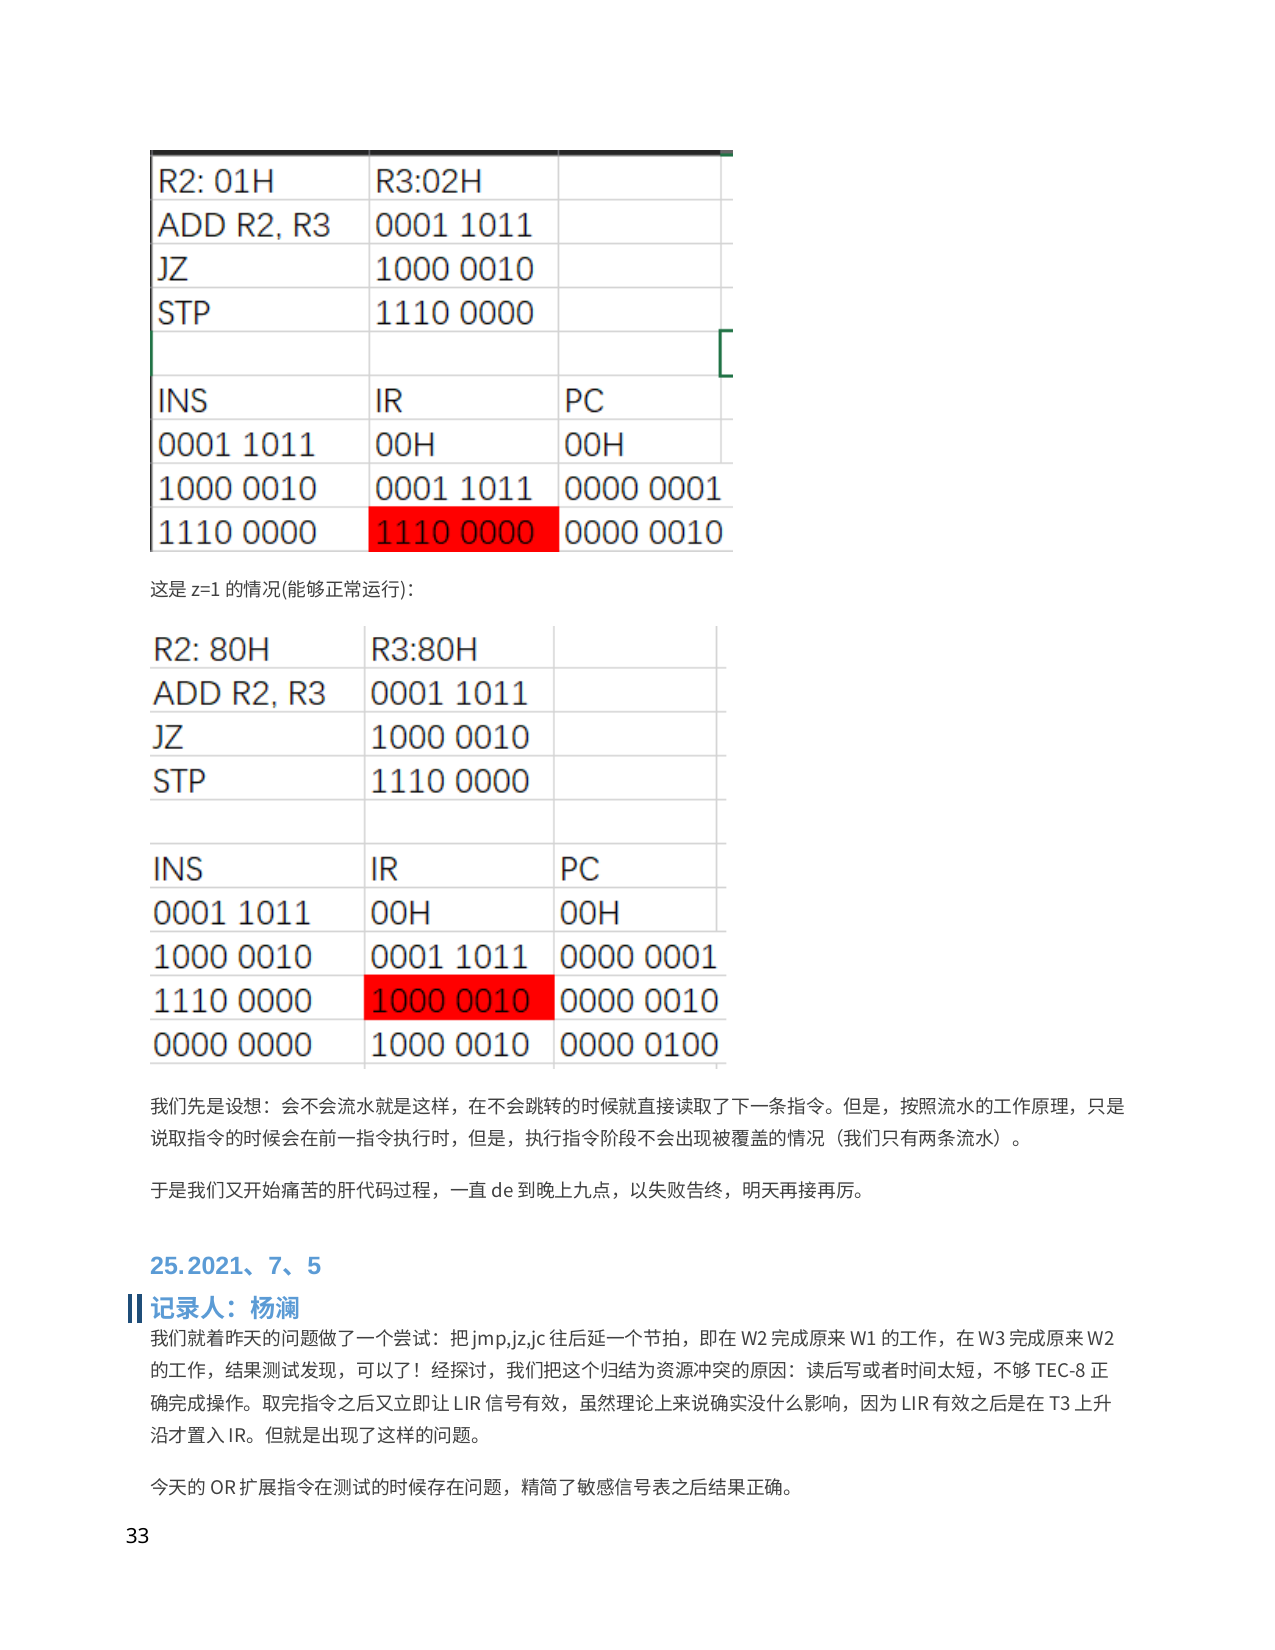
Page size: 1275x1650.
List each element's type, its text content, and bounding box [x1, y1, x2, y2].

subtitle 记录人：杨澜 [142, 1294, 1125, 1323]
text 我们先是设想：会不会流水就是这样，在不会跳转的时候就直接读取了下一条指令。但是，按照流水的工作原理，只是说取指令的时候会在前一指令执行时，但是，执行指令阶段不会出现被覆盖的情况（我们只有两条流水）。 [150, 1091, 1125, 1151]
text 我们就着昨天的问题做了一个尝试：把jmp,jz,jc往后延一个节拍，即在W2完成原来W1的工作，在W3完成原来W2的工作，结果测试发现，可以了！经探讨，我们把这个归结为资源冲突的原因：读后写或者时间太短，不够TEC-8正确完成操作。取完指令之后又立即让LIR信号有效，虽然理论上来说确实没什么影响，因为LIR有效之后是在T3上升沿才置入IR。但就是出现了这样的问题。 [150, 1323, 1125, 1448]
text 这是z=1的情况(能够正常运行)： [150, 575, 1125, 602]
subtitle 2021、7、5 [150, 1245, 1125, 1282]
text 于是我们又开始痛苦的肝代码过程，一直de到晚上九点，以失败告终，明天再接再厉。 [150, 1175, 1125, 1202]
text 今天的OR扩展指令在测试的时候存在问题，精简了敏感信号表之后结果正确。 [150, 1472, 1125, 1500]
picture [150, 150, 733, 552]
picture [150, 626, 727, 1069]
